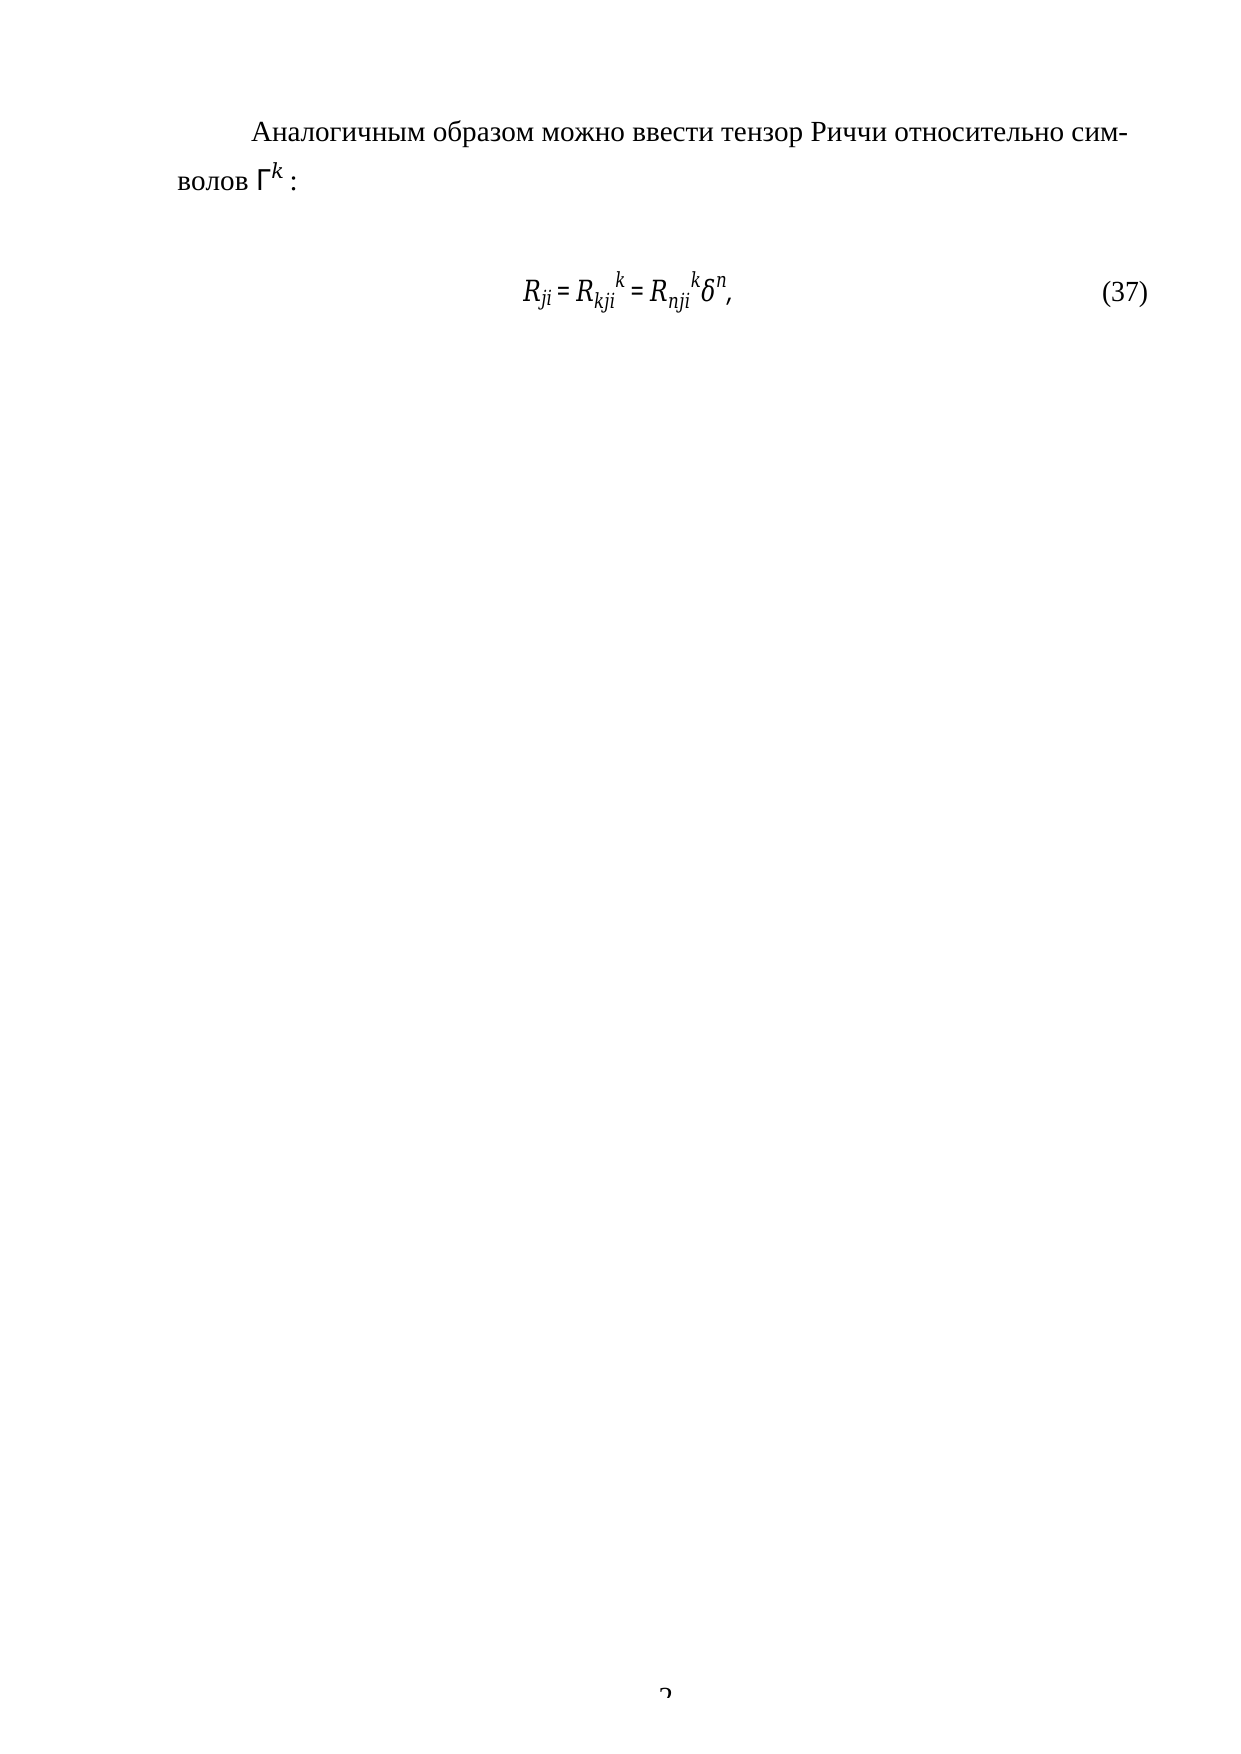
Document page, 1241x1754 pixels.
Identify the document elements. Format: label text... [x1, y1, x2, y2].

text 𝑅𝑗𝑖 = 𝑅𝑘𝑗𝑖𝑘 = 𝑅𝑛𝑗𝑖𝑘𝛿𝑛, (37) [523, 268, 1163, 313]
text Аналогичным образом можно ввести тензор Риччи относительно сим- волов Γ𝑘 : [177, 114, 1163, 199]
